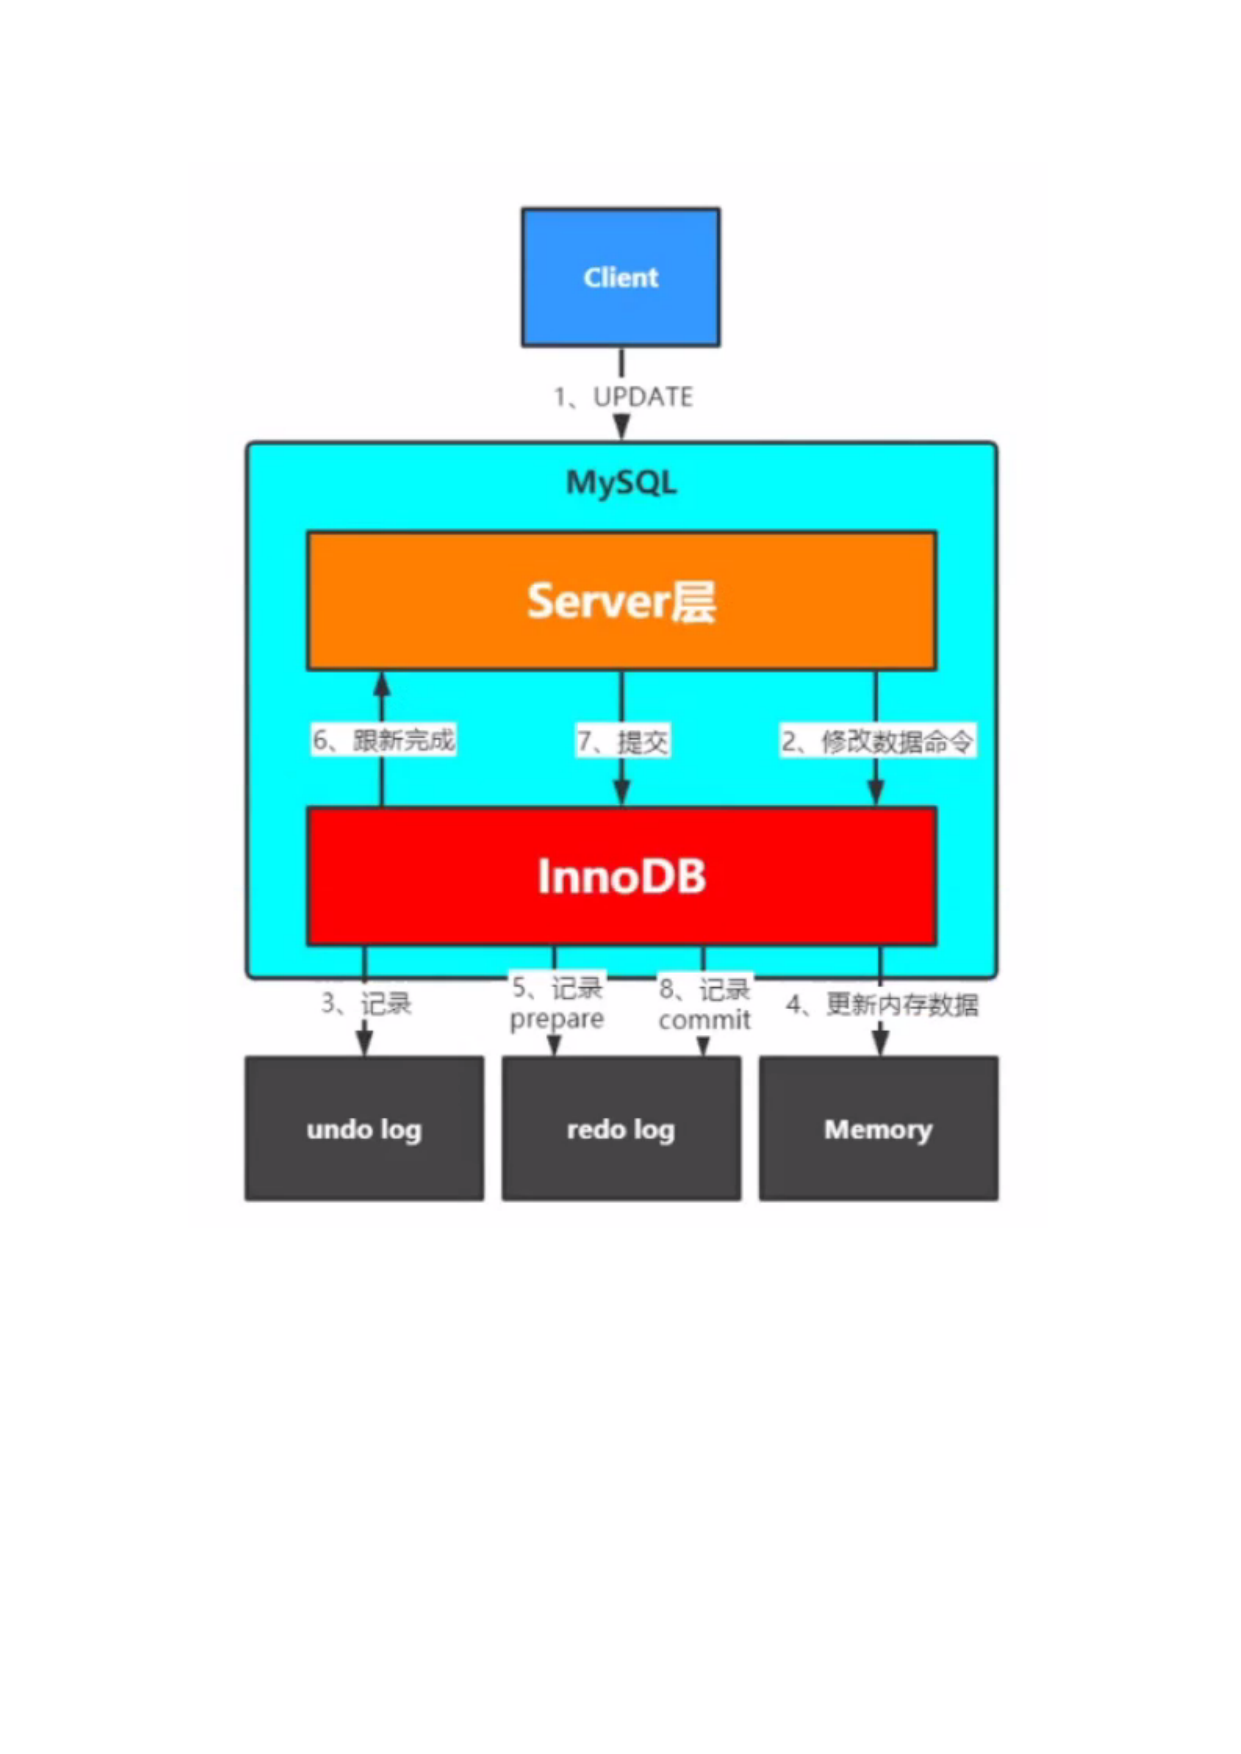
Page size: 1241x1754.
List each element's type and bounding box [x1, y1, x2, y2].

picture [187, 162, 1049, 1228]
